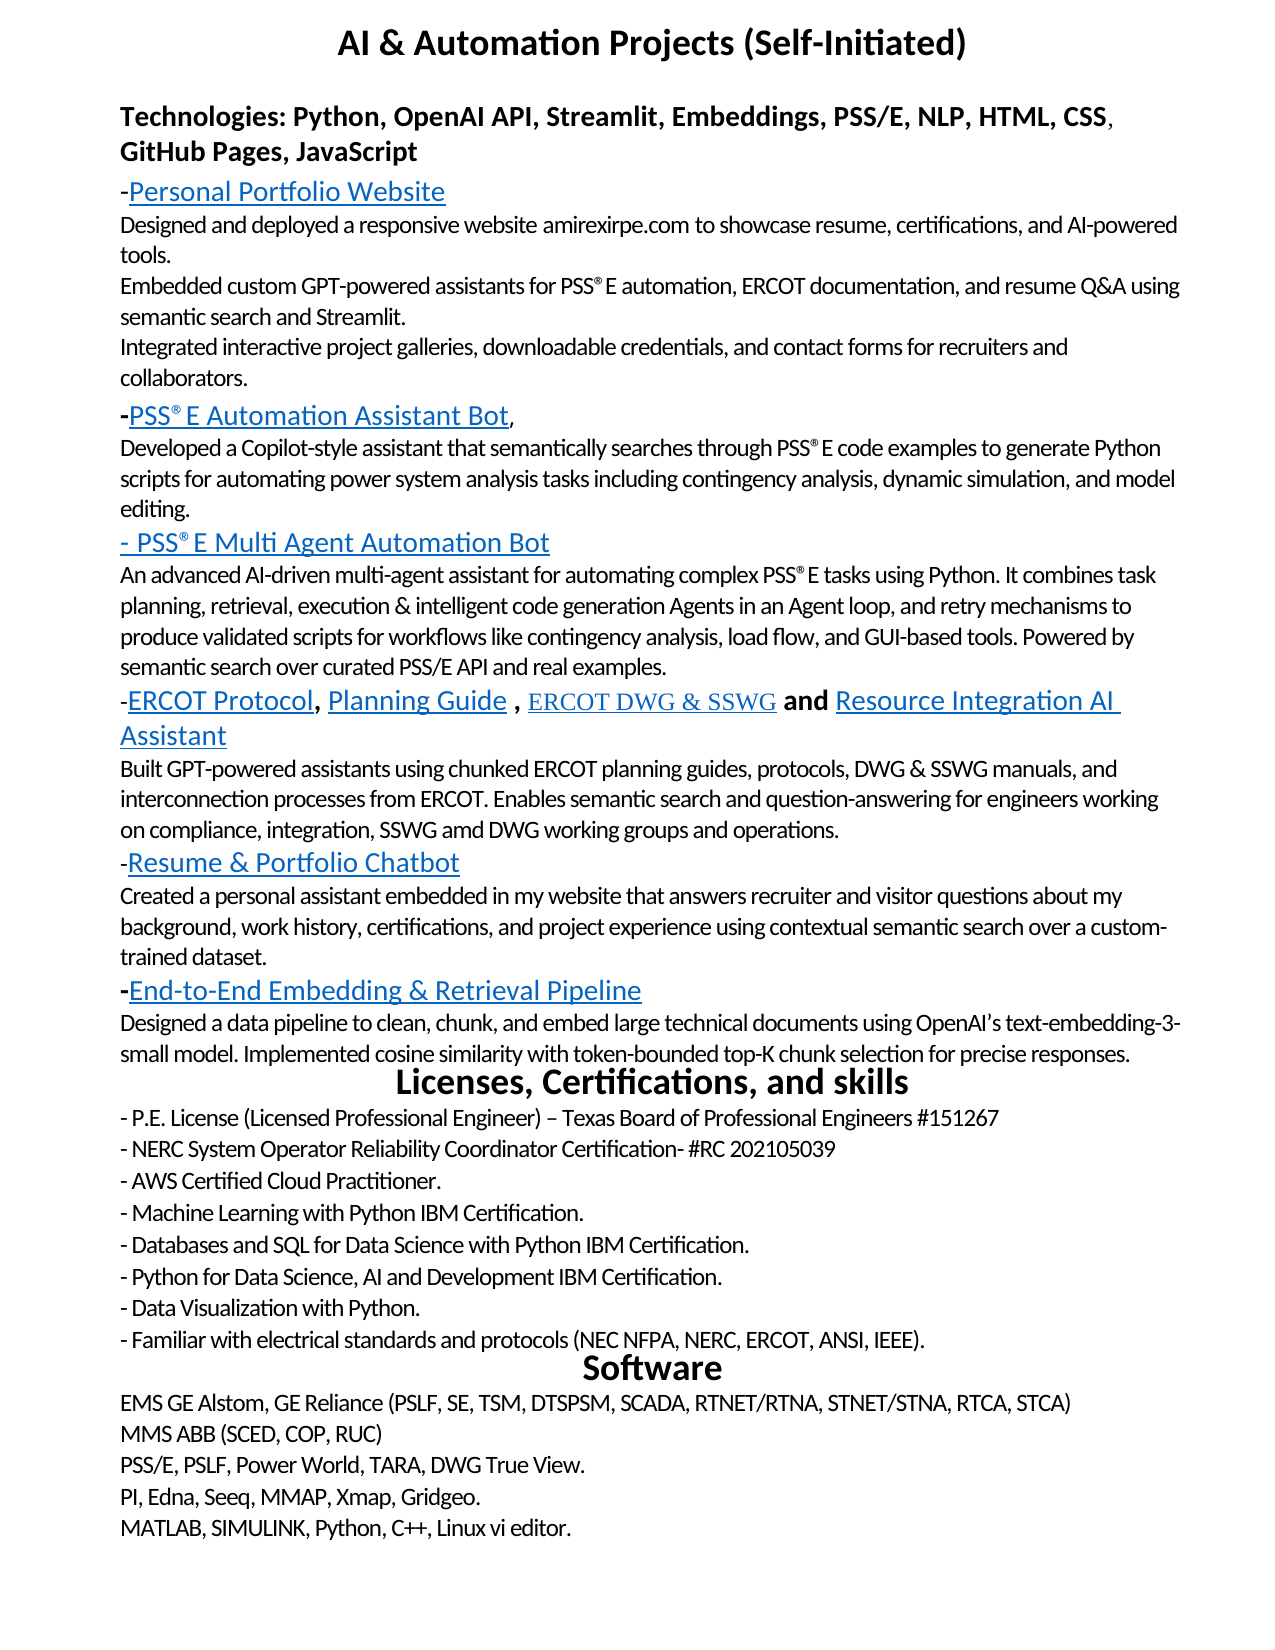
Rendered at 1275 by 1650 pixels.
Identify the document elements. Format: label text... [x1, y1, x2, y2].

text Embedded custom GPT-powered assistants for PSS®E automation, ERCOT documentation, and resume Q&A using semantic search and Streamlit. [120, 270, 1185, 331]
text PI, Edna, Seeq, MMAP, Xmap, Gridgeo. [120, 1480, 1185, 1512]
text -ERCOT Protocol, Planning Guide , ERCOT DWG & SSWG and Resource Integration AI Assistant [120, 682, 1185, 753]
text - NERC System Operator Reliability Coordinator Certification- #RC 202105039 [120, 1133, 1185, 1164]
text - P.E. License (Licensed Professional Engineer) – Texas Board of Professional Engineers #151267 [120, 1102, 1185, 1132]
text - Machine Learning with Python IBM Certification. [120, 1197, 1185, 1228]
subtitle Licenses, Certifications, and skills [120, 1068, 1185, 1101]
text -End-to-End Embedding & Retrieval Pipeline [120, 972, 1185, 1007]
text Designed and deployed a responsive website amirexirpe.com to showcase resume, certifications, and AI-powered tools. [120, 209, 1185, 270]
text PSS/E, PSLF, Power World, TARA, DWG True View. [120, 1449, 1185, 1480]
text An advanced AI-driven multi-agent assistant for automating complex PSS®E tasks using Python. It combines task planning, retrieval, execution & intelligent code generation Agents in an Agent loop, and retry mechanisms to produce validated scripts for workflows like contingency analysis, load flow, and GUI-based tools. Powered by semantic search over curated PSS/E API and real examples. [120, 559, 1185, 682]
text - AWS Certified Cloud Practitioner. [120, 1165, 1185, 1196]
text Software [120, 1355, 1185, 1386]
text - Data Visualization with Python. [120, 1292, 1185, 1323]
text MATLAB, SIMULINK, Python, C++, Linux vi editor. [120, 1512, 1185, 1543]
subtitle AI & Automation Projects (Self-Initiated) [120, 30, 1185, 62]
text - PSS®E Multi Agent Automation Bot [120, 524, 1185, 559]
text EMS GE Alstom, GE Reliance (PSLF, SE, TSM, DTSPSM, SCADA, RTNET/RTNA, STNET/STNA, RTCA, STCA) [120, 1386, 1185, 1418]
text - Databases and SQL for Data Science with Python IBM Certification. [120, 1229, 1185, 1259]
text MMS ABB (SCED, COP, RUC) [120, 1418, 1185, 1449]
text -Personal Portfolio Website [120, 173, 1185, 209]
text -Resume & Portfolio Chatbot [120, 844, 1185, 880]
text Built GPT-powered assistants using chunked ERCOT planning guides, protocols, DWG & SSWG manuals, and interconnection processes from ERCOT. Enables semantic search and question-answering for engineers working on compliance, integration, SSWG amd DWG working groups and operations. [120, 753, 1185, 844]
text - Familiar with electrical standards and protocols (NEC NFPA, NERC, ERCOT, ANSI, IEEE). [120, 1324, 1185, 1355]
text Developed a Copilot-style assistant that semantically searches through PSS®E code examples to generate Python scripts for automating power system analysis tasks including contingency analysis, dynamic simulation, and model editing. [120, 432, 1185, 524]
text Integrated interactive project galleries, downloadable credentials, and contact forms for recruiters and collaborators. [120, 331, 1185, 392]
text Created a personal assistant embedded in my website that answers recruiter and visitor questions about my background, work history, certifications, and project experience using contextual semantic search over a custom-trained dataset. [120, 880, 1185, 972]
text - Python for Data Science, AI and Development IBM Certification. [120, 1261, 1185, 1291]
text Designed a data pipeline to clean, chunk, and embed large technical documents using OpenAI’s text-embedding-3-small model. Implemented cosine similarity with token-bounded top-K chunk selection for precise responses. [120, 1007, 1185, 1068]
text -PSS®E Automation Assistant Bot, [120, 396, 1185, 432]
text Technologies: Python, OpenAI API, Streamlit, Embeddings, PSS/E, NLP, HTML, CSS, GitHub Pages, JavaScript [120, 98, 1185, 169]
